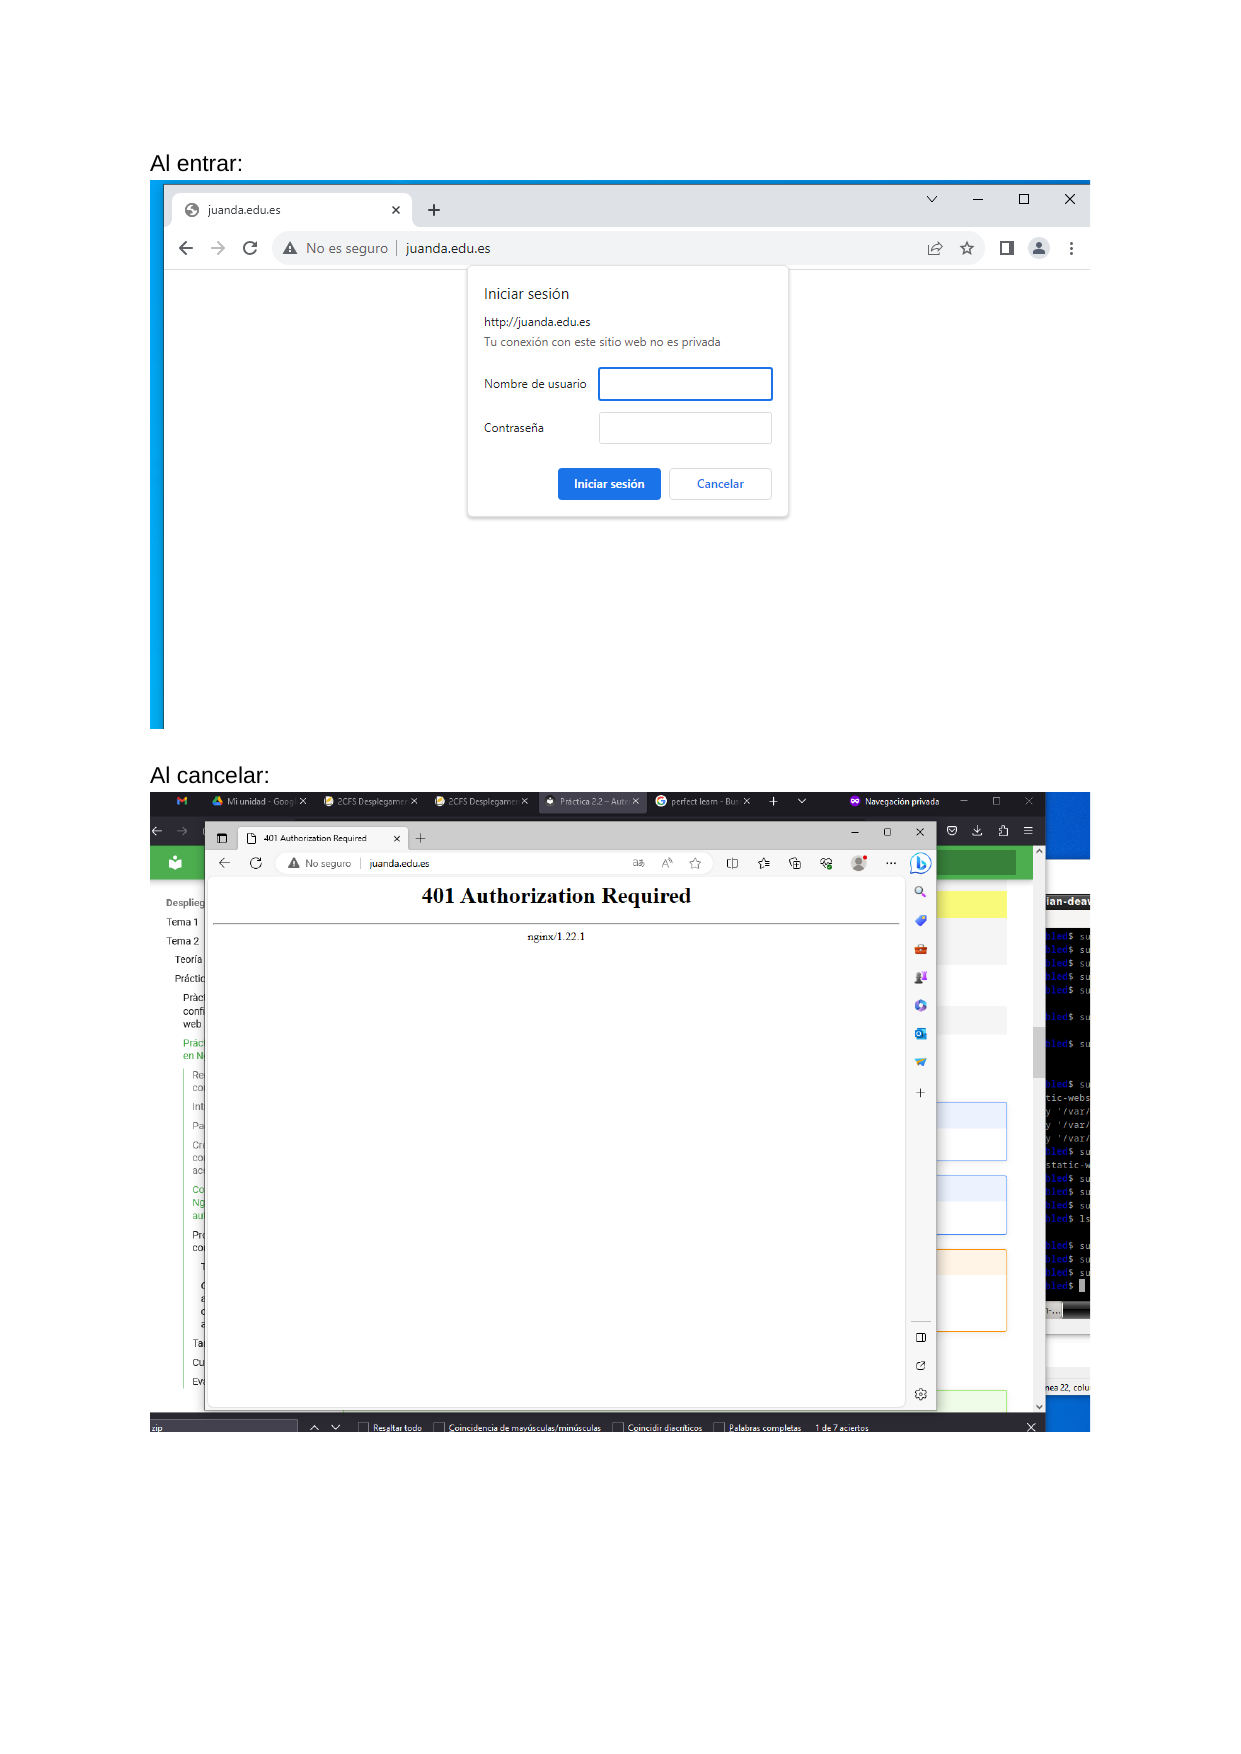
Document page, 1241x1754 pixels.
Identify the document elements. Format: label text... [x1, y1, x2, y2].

picture [150, 792, 1091, 1432]
text Al entrar: [150, 150, 1090, 176]
picture [164, 180, 1091, 729]
text Al cancelar: [150, 762, 1090, 788]
